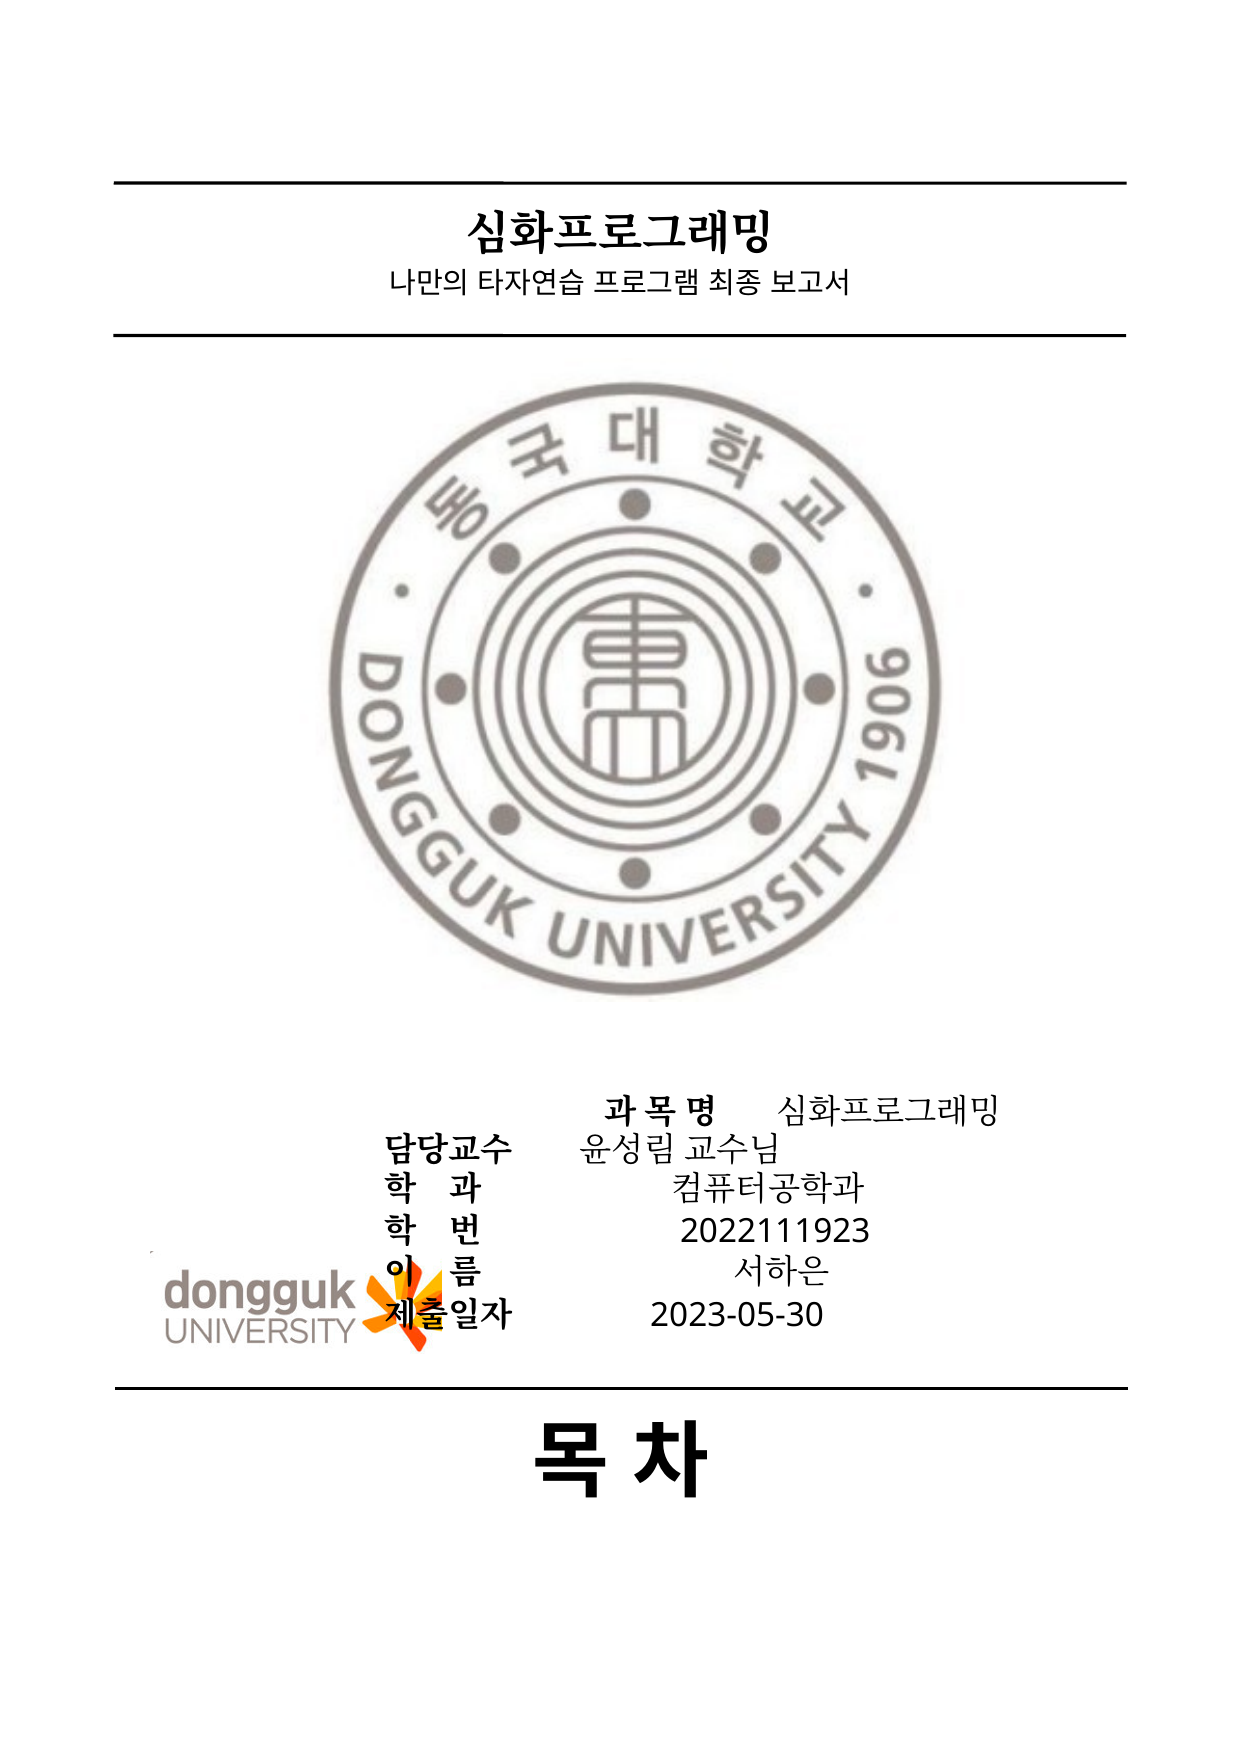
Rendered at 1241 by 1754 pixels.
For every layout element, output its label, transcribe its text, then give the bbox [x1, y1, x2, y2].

text 이 름 서하은 [150, 1253, 1090, 1291]
text 담당교수 윤성림 교수님 [150, 1131, 1090, 1169]
text 학 과 컴퓨터공학과 [150, 1169, 1090, 1207]
picture [150, 1336, 442, 1354]
text 목 차 [150, 1393, 1090, 1514]
text 과 목 명 심화프로그래밍 [150, 1092, 1090, 1131]
text 제출일자 2023-05-30 [150, 1291, 1090, 1336]
text 학 번 2022111923 [150, 1207, 1090, 1253]
picture [267, 358, 973, 1002]
text 나만의 타자연습 프로그램 최종 보고서 [150, 259, 1090, 302]
text 심화프로그래밍 [150, 207, 1090, 259]
